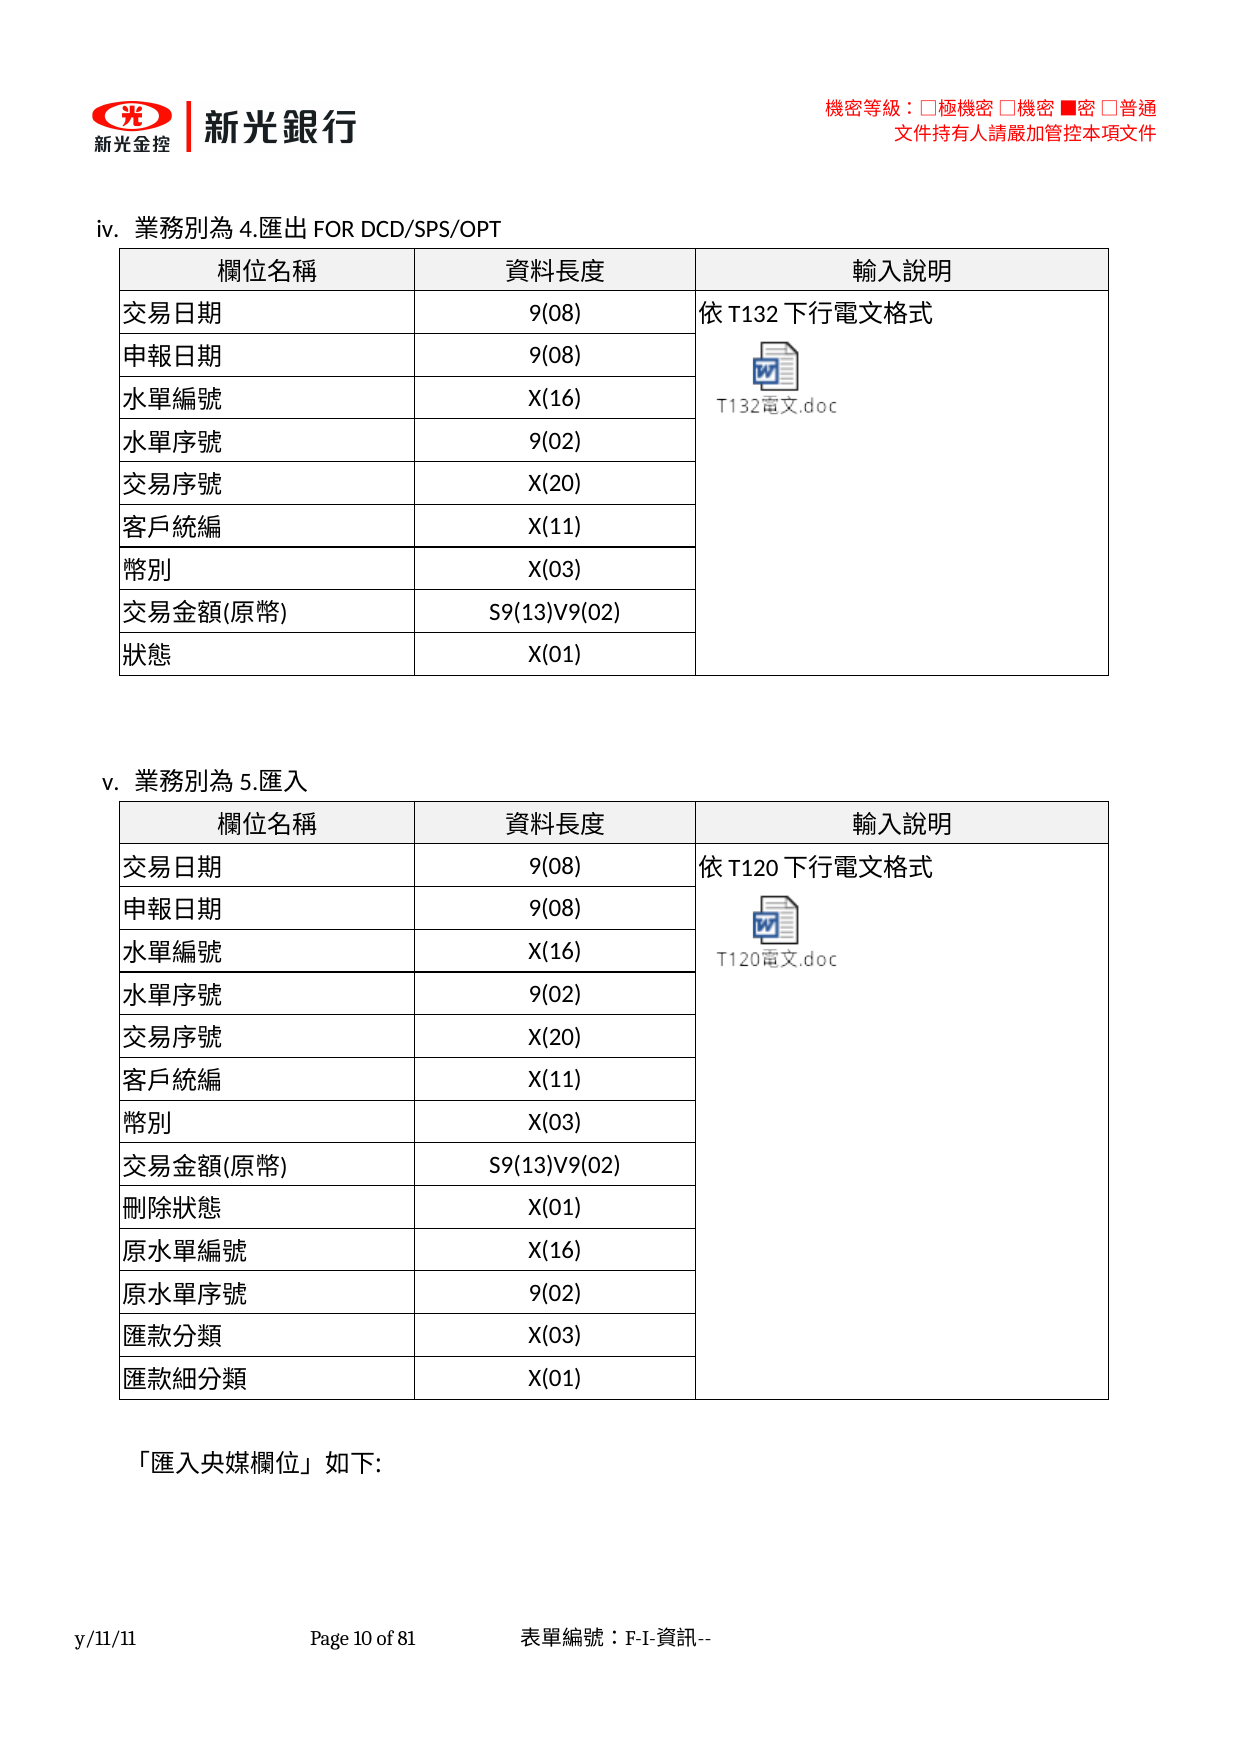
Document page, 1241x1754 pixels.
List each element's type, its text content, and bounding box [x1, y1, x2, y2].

list 業務別為5.匯入 [119, 759, 1182, 801]
table_cell X(03) [415, 548, 695, 589]
table_cell S9(13)V9(02) [415, 1143, 695, 1185]
table_cell 匯款細分類 [120, 1357, 414, 1398]
table_header 欄位名稱 [120, 802, 414, 843]
table_cell 交易日期 [120, 291, 414, 333]
table_cell 9(08) [415, 887, 695, 929]
table_cell 水單編號 [120, 930, 414, 971]
table_cell 交易日期 [120, 844, 414, 886]
table_cell X(03) [415, 1101, 695, 1142]
table_cell X(03) [415, 1314, 695, 1356]
table_cell 水單序號 [120, 973, 414, 1014]
table_cell 9(08) [415, 291, 695, 333]
table_header 資料長度 [415, 802, 695, 843]
table_cell 幣別 [120, 1101, 414, 1142]
list 業務別為4.匯出FOR DCD/SPS/OPT [119, 206, 1182, 247]
table_cell 依T132下行電文格式 [696, 291, 1108, 674]
table_cell X(20) [415, 462, 695, 504]
table_cell X(01) [415, 633, 695, 674]
table_cell 交易序號 [120, 1015, 414, 1057]
table_header 欄位名稱 [120, 249, 414, 290]
table_cell X(01) [415, 1186, 695, 1228]
table_cell 狀態 [120, 633, 414, 674]
table_cell X(16) [415, 1229, 695, 1270]
table_cell 水單編號 [120, 377, 414, 418]
table_cell 水單序號 [120, 419, 414, 461]
table_cell X(20) [415, 1015, 695, 1057]
table_cell X(16) [415, 377, 695, 418]
table_cell 申報日期 [120, 334, 414, 376]
table_cell X(01) [415, 1357, 695, 1398]
table_cell 9(08) [415, 334, 695, 376]
table_cell X(11) [415, 1058, 695, 1099]
table_cell X(11) [415, 505, 695, 546]
table_cell 交易金額(原幣) [120, 590, 414, 632]
text 「匯入央媒欄位」如下: [75, 1441, 1182, 1483]
table_cell X(16) [415, 930, 695, 971]
table_cell 刪除狀態 [120, 1186, 414, 1228]
table_cell 幣別 [120, 548, 414, 589]
table_cell 依T120下行電文格式 [696, 844, 1108, 1398]
table_header 輸入說明 [696, 249, 1108, 290]
table_cell 申報日期 [120, 887, 414, 929]
table_header 資料長度 [415, 249, 695, 290]
table_cell 交易序號 [120, 462, 414, 504]
table_cell 客戶統編 [120, 505, 414, 546]
table_cell 原水單編號 [120, 1229, 414, 1270]
table_cell 原水單序號 [120, 1271, 414, 1313]
table_header 輸入說明 [696, 802, 1108, 843]
table_cell 9(08) [415, 844, 695, 886]
table_cell 9(02) [415, 1271, 695, 1313]
table_cell 9(02) [415, 973, 695, 1014]
table_cell S9(13)V9(02) [415, 590, 695, 632]
table_cell 客戶統編 [120, 1058, 414, 1099]
picture [92, 101, 356, 152]
table_cell 9(02) [415, 419, 695, 461]
table_cell 匯款分類 [120, 1314, 414, 1356]
table_cell 交易金額(原幣) [120, 1143, 414, 1185]
